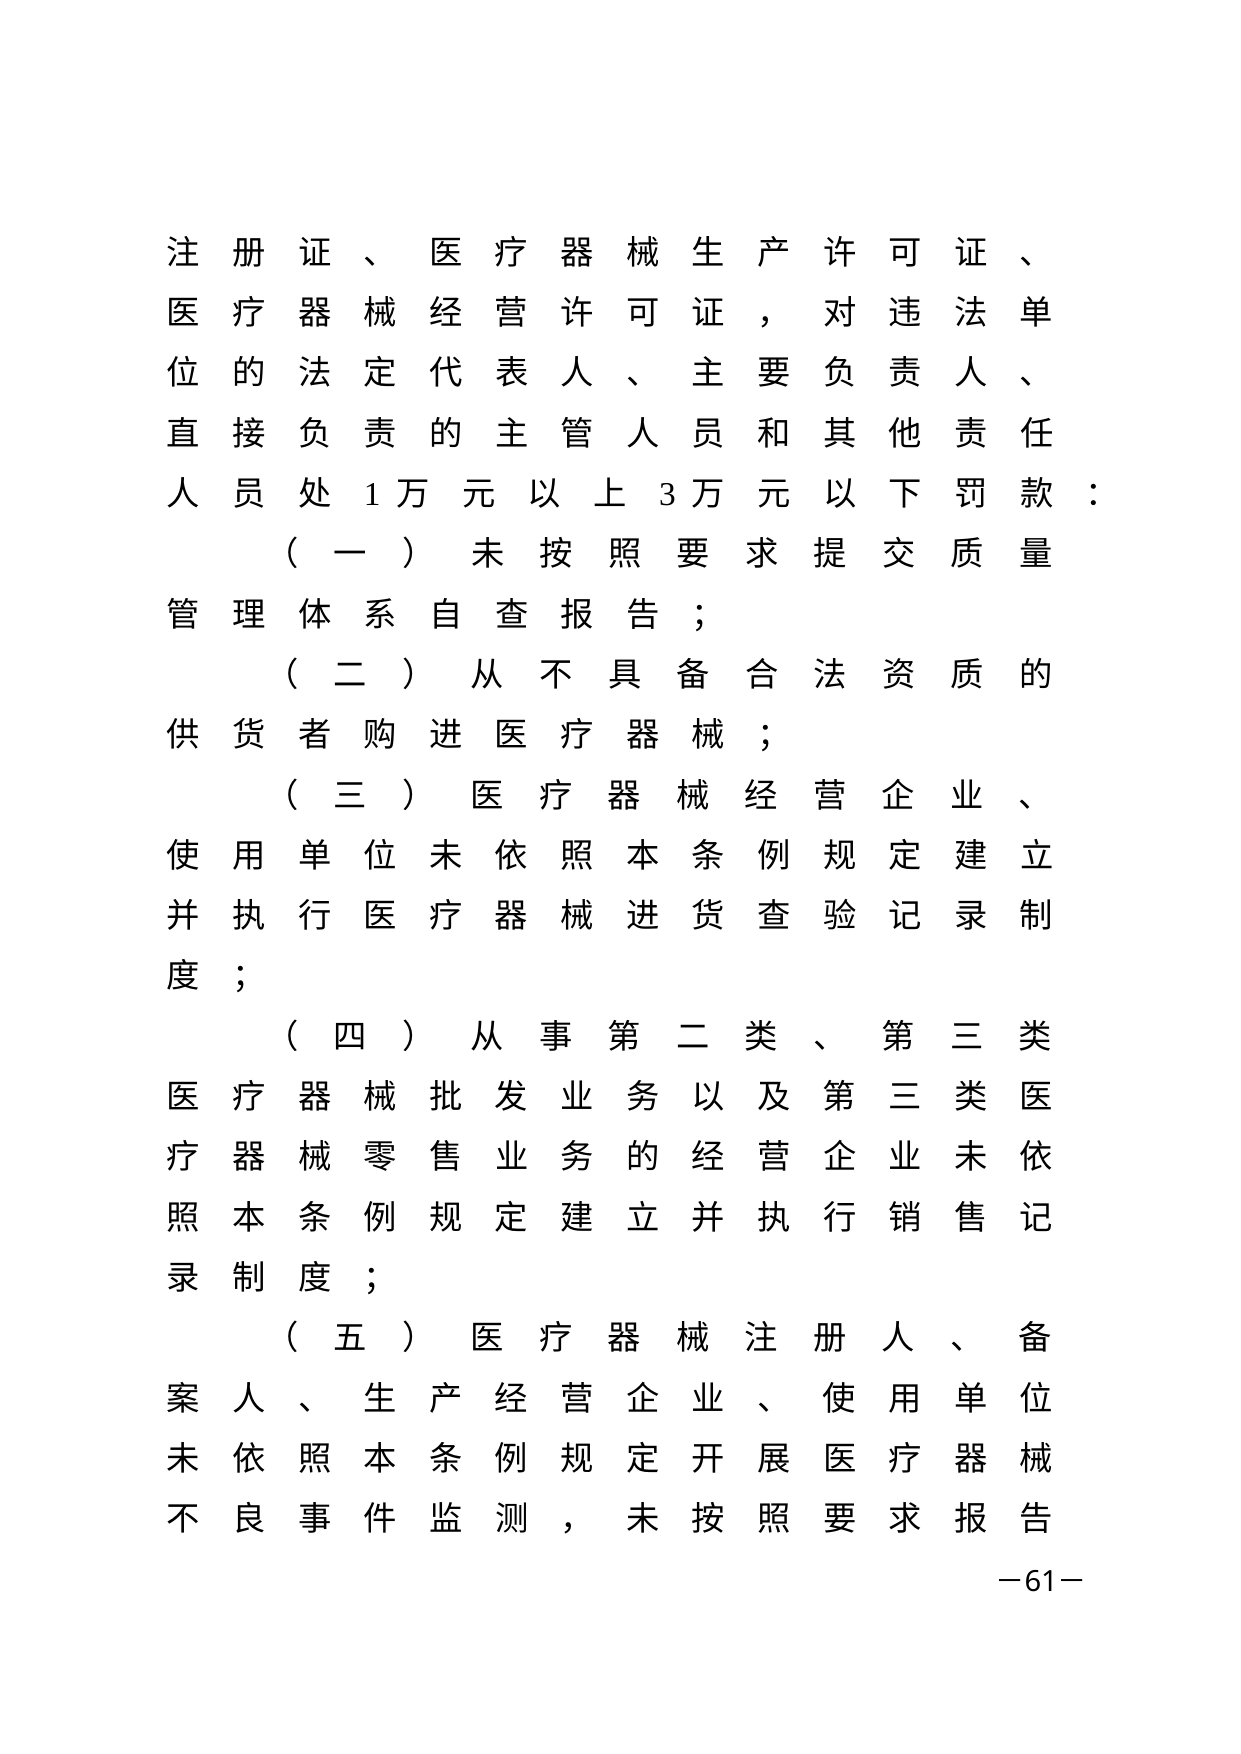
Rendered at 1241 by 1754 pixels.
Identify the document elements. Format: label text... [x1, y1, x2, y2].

text （一）未按照要求提交质量管理体系自查报告； [167, 521, 1085, 642]
text （三）医疗器械经营企业、使用单位未依照本条例规定建立并执行医疗器械进货查验记录制度； [167, 762, 1085, 1003]
text （五）医疗器械注册人、备案人、生产经营企业、使用单位未依照本条例规定开展医疗器械不良事件监测，未按照要求报告不良事件，或者对医疗器械不良事件监测技术机构、负责药品监督管理的部门、卫生主管部门开展的不良事件调查不予配合； [167, 1305, 1085, 1546]
text （二）从不具备合法资质的供货者购进医疗器械； [167, 642, 1085, 762]
text （四）从事第二类、第三类医疗器械批发业务以及第三类医疗器械零售业务的经营企业未依照本条例规定建立并执行销售记录制度； [167, 1003, 1085, 1305]
